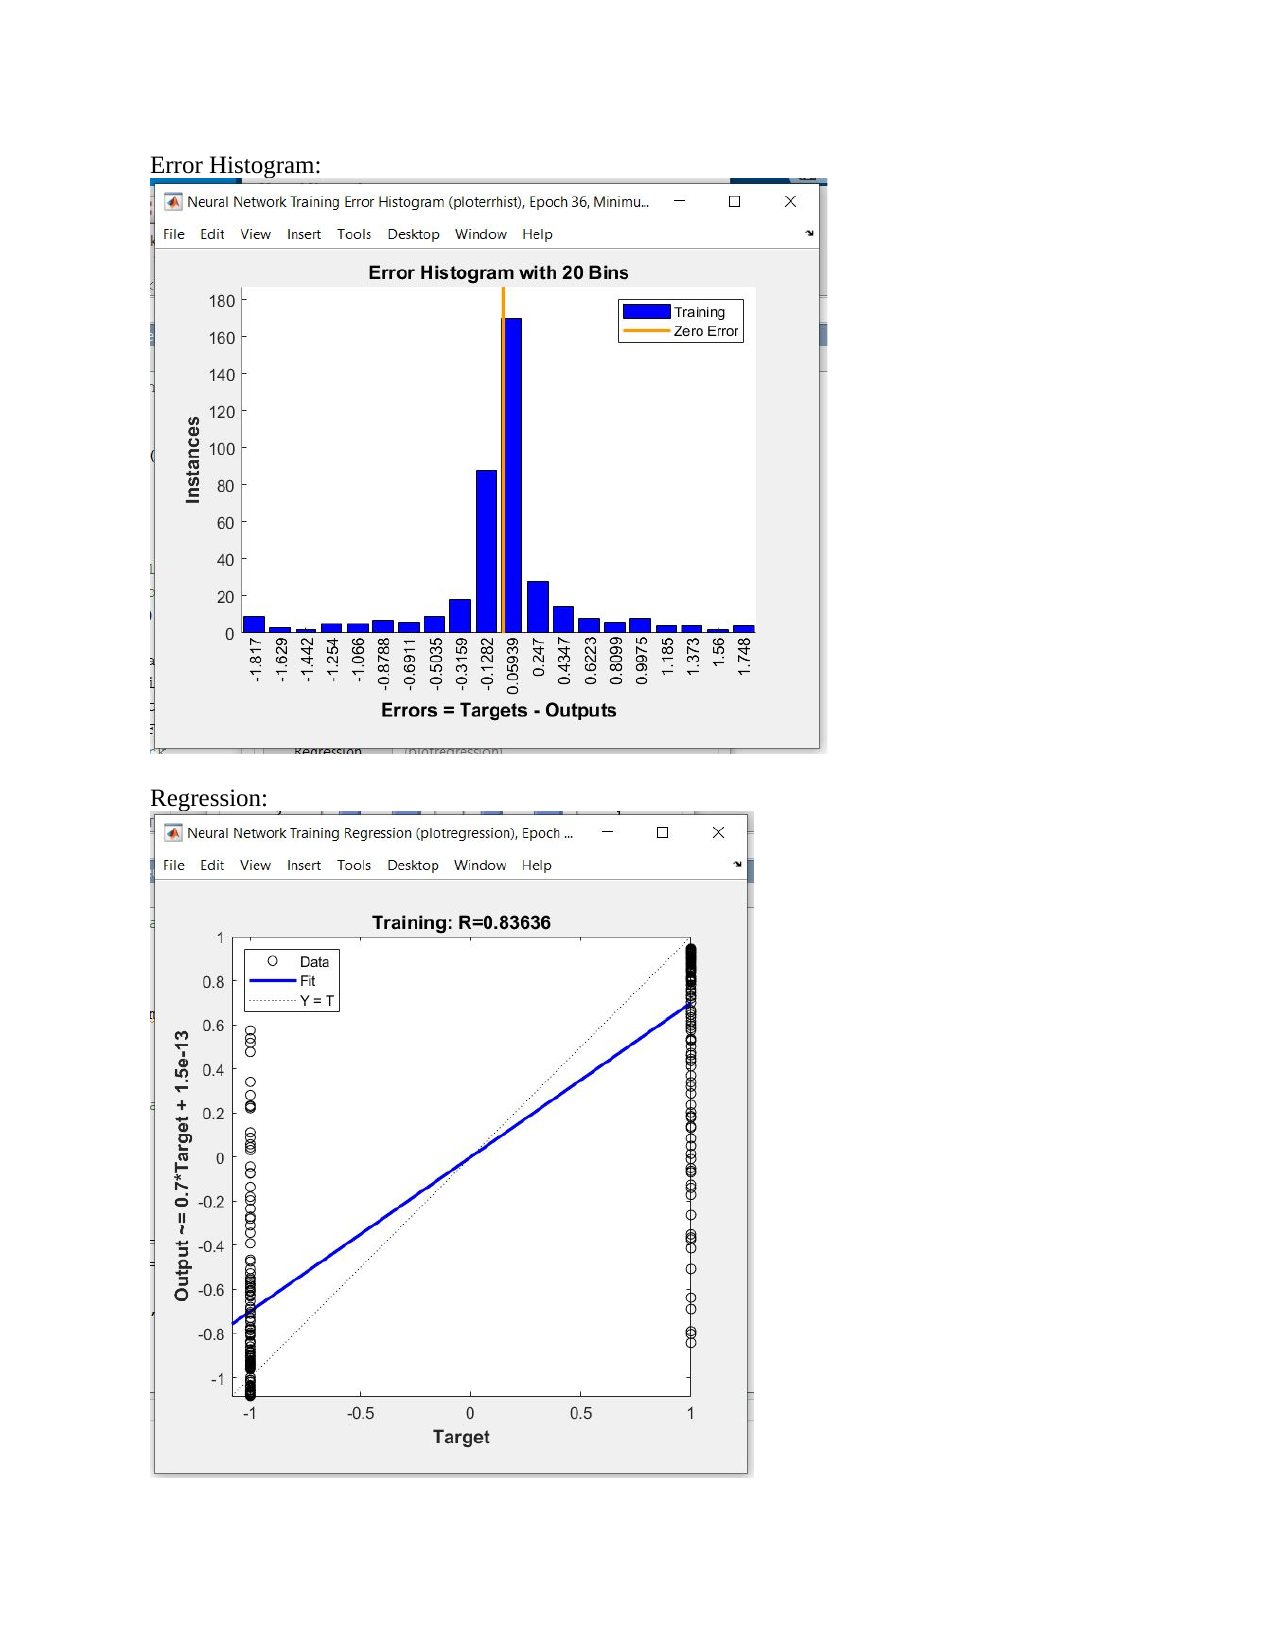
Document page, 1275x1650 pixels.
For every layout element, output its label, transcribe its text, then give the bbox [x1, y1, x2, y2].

text Regression: [150, 783, 1125, 811]
picture [150, 811, 754, 1478]
picture [150, 178, 828, 754]
text Error Histogram: [150, 150, 1125, 179]
